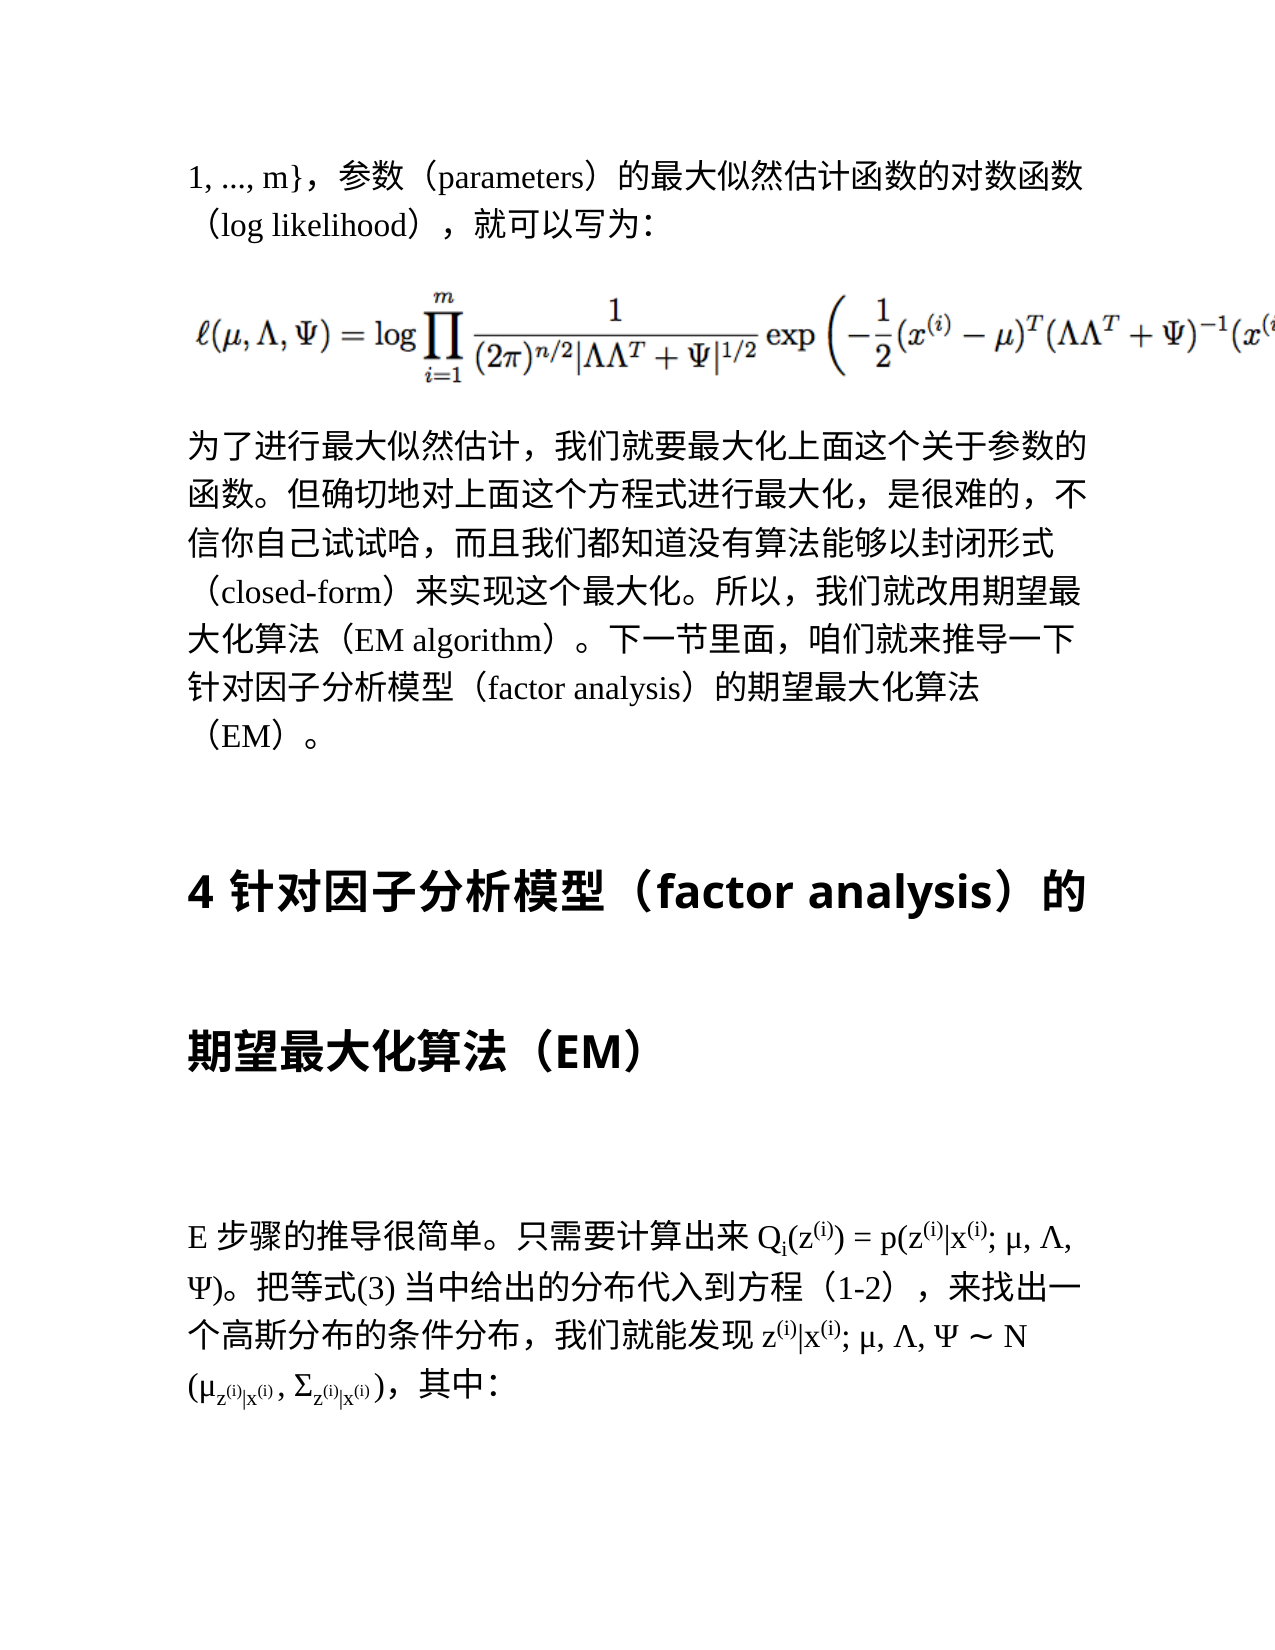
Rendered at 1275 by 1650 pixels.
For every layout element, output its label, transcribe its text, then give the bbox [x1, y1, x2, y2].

subtitle 4 针对因子分析模型（factor analysis）的期望最大化算法（EM） [187, 855, 1087, 1082]
text E 步骤的推导很简单。只需要计算出来 Qi(z(i)) = p(z(i)|x(i); μ, Λ, Ψ)。把等式(3) 当中给出的分布代入到方程（1-2），来找出一个高斯分布的条件分布，我们就能发现 z(i)|x(i); μ, Λ, Ψ ∼ N (μz(i)|x(i) , Σz(i)|x(i) )，其中： [187, 1210, 1087, 1410]
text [187, 150, 1087, 246]
text 为了进行最大似然估计，我们就要最大化上面这个关于参数的函数。但确切地对上面这个方程式进行最大化，是很难的，不信你自己试试哈，而且我们都知道没有算法能够以封闭形式（closed-form）来实现这个最大化。所以，我们就改用期望最大化算法（EM algorithm）。下一节里面，咱们就来推导一下针对因子分析模型（factor analysis）的期望最大化算法（EM）。 [187, 420, 1087, 757]
picture [187, 271, 1275, 395]
